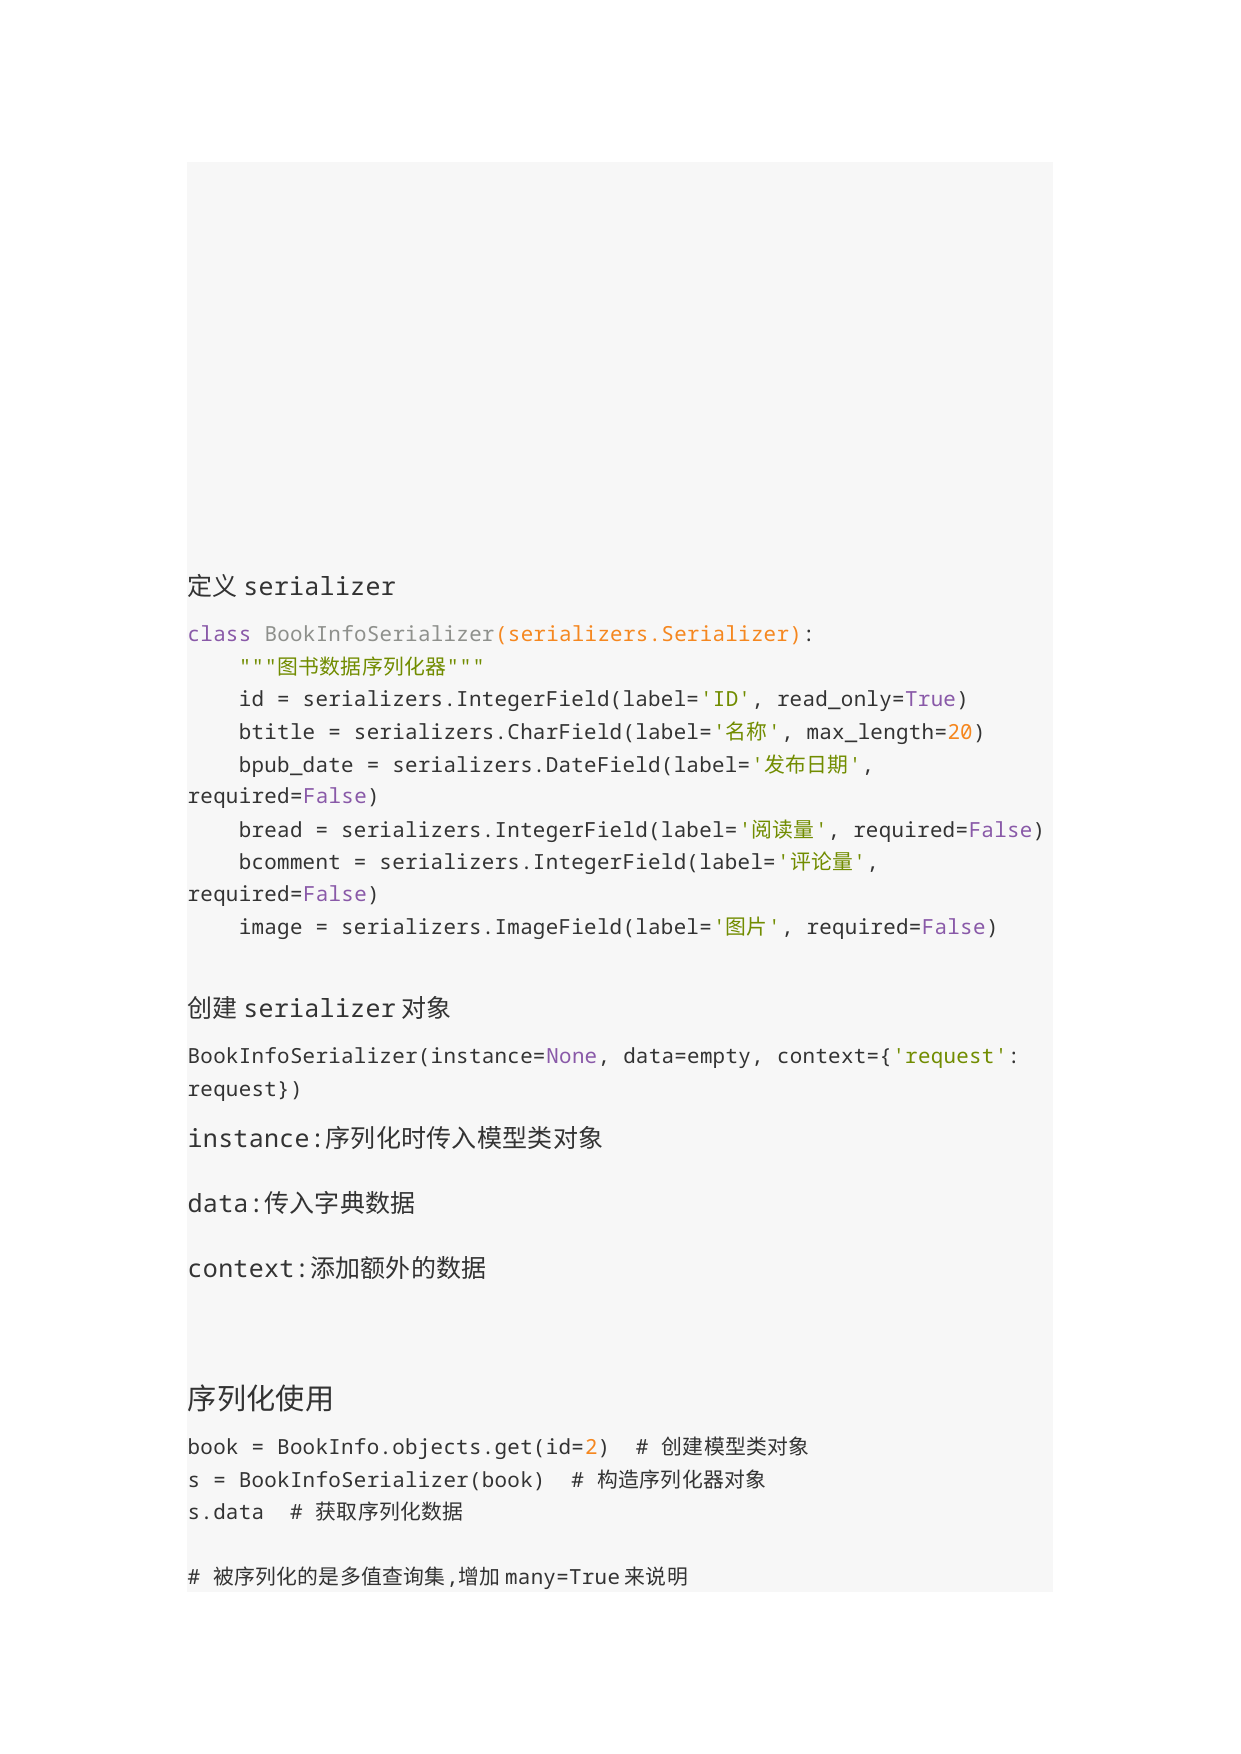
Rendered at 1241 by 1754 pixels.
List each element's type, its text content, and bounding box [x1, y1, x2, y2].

text class BookInfoSerializer(serializers.Serializer): [187, 617, 1053, 649]
text data:传入字典数据 [187, 1169, 1053, 1234]
text 定义serializer [187, 552, 1053, 617]
text book = BookInfo.objects.get(id=2) # 创建模型类对象 [187, 1429, 1053, 1462]
text context:添加额外的数据 [187, 1234, 1053, 1299]
text instance:序列化时传入模型类对象 [187, 1104, 1053, 1169]
text bread = serializers.IntegerField(label='阅读量', required=False) [187, 812, 1053, 844]
text BookInfoSerializer(instance=None, data=empty, context={'request': request}) [187, 1039, 1053, 1104]
text bpub_date = serializers.DateField(label='发布日期', required=False) [187, 747, 1053, 812]
text s.data # 获取序列化数据 [187, 1494, 1053, 1527]
text 创建serializer对象 [187, 974, 1053, 1039]
text """图书数据序列化器""" [187, 649, 1053, 682]
text s = BookInfoSerializer(book) # 构造序列化器对象 [187, 1462, 1053, 1494]
text # 被序列化的是多值查询集,增加many=True来说明 [187, 1559, 1053, 1592]
text image = serializers.ImageField(label='图片', required=False) [187, 909, 1053, 942]
text btitle = serializers.CharField(label='名称', max_length=20) [187, 714, 1053, 747]
text 序列化使用 [187, 1364, 1053, 1429]
text bcomment = serializers.IntegerField(label='评论量', required=False) [187, 844, 1053, 909]
text id = serializers.IntegerField(label='ID', read_only=True) [187, 682, 1053, 714]
